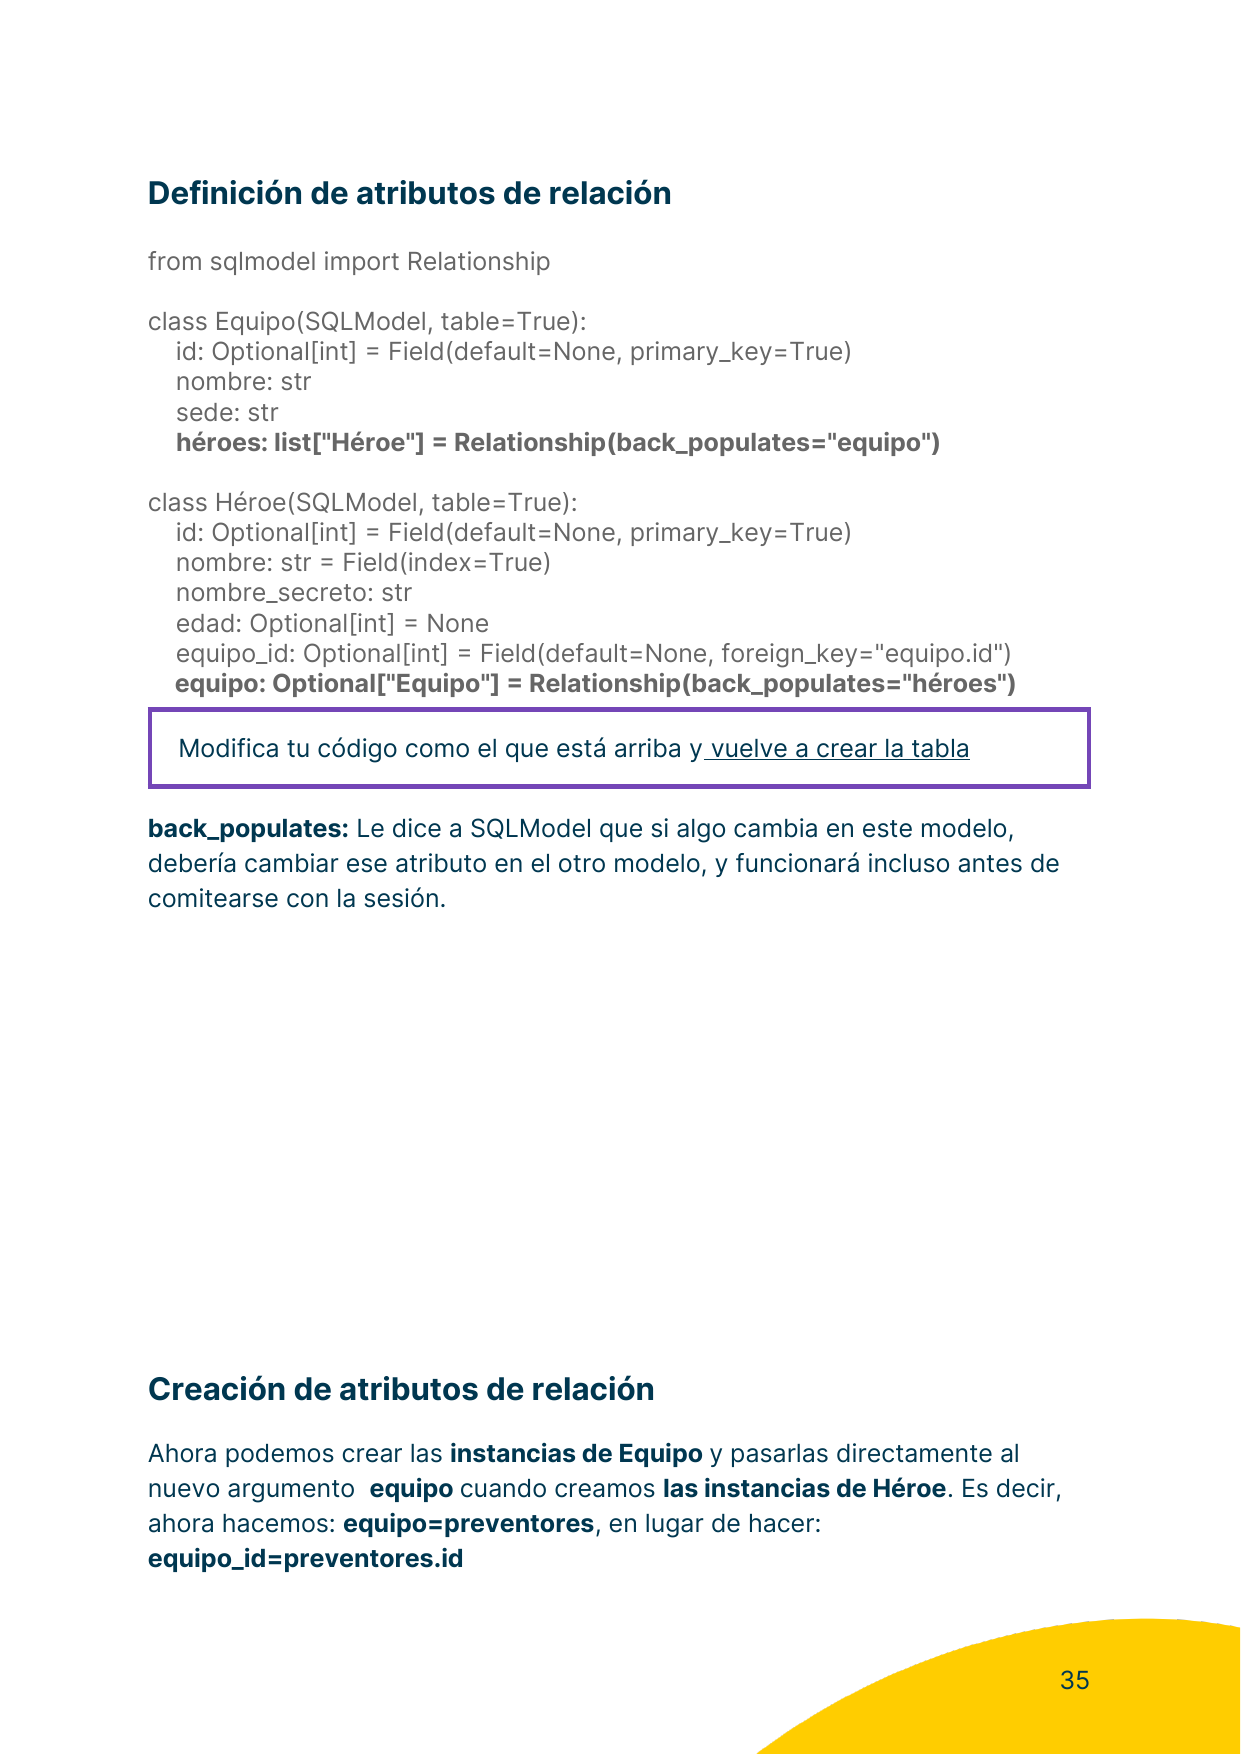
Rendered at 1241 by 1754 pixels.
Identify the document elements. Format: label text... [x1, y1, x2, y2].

table_header Modifica tu código como el que está arriba y vuelve a crear la tabla [152, 712, 1087, 784]
subtitle from sqlmodel import Relationship [148, 246, 1090, 277]
text Ahora podemos crear las instancias de Equipo y pasarlas directamente al nuevo argumento equipo cuando creamos las instancias de Héroe. Es decir, ahora hacemos: equipo=preventores, en lugar de hacer: equipo_id=preventores.id [148, 1438, 1090, 1573]
subtitle class Héroe(SQLModel, table=True): id: Optional[int] = Field(default=None, primary_key=True) nombre: str = Field(index=True) nombre_secreto: str edad: Optional[int] = None equipo_id: Optional[int] = Field(default=None, foreign_key="equipo.id") equipo: Optional["Equipo"] = Relationship(back_populates="héroes") [148, 487, 1090, 699]
subtitle Definición de atributos de relación [148, 174, 1090, 212]
text back_populates: Le dice a SQLModel que si algo cambia en este modelo, debería cambiar ese atributo en el otro modelo, y funcionará incluso antes de comitearse con la sesión. [148, 813, 1090, 913]
picture [555, 1618, 1241, 1754]
subtitle class Equipo(SQLModel, table=True): id: Optional[int] = Field(default=None, primary_key=True) nombre: str sede: str héroes: list["Héroe"] = Relationship(back_populates="equipo") [148, 306, 1090, 457]
subtitle Creación de atributos de relación [148, 1370, 1090, 1408]
